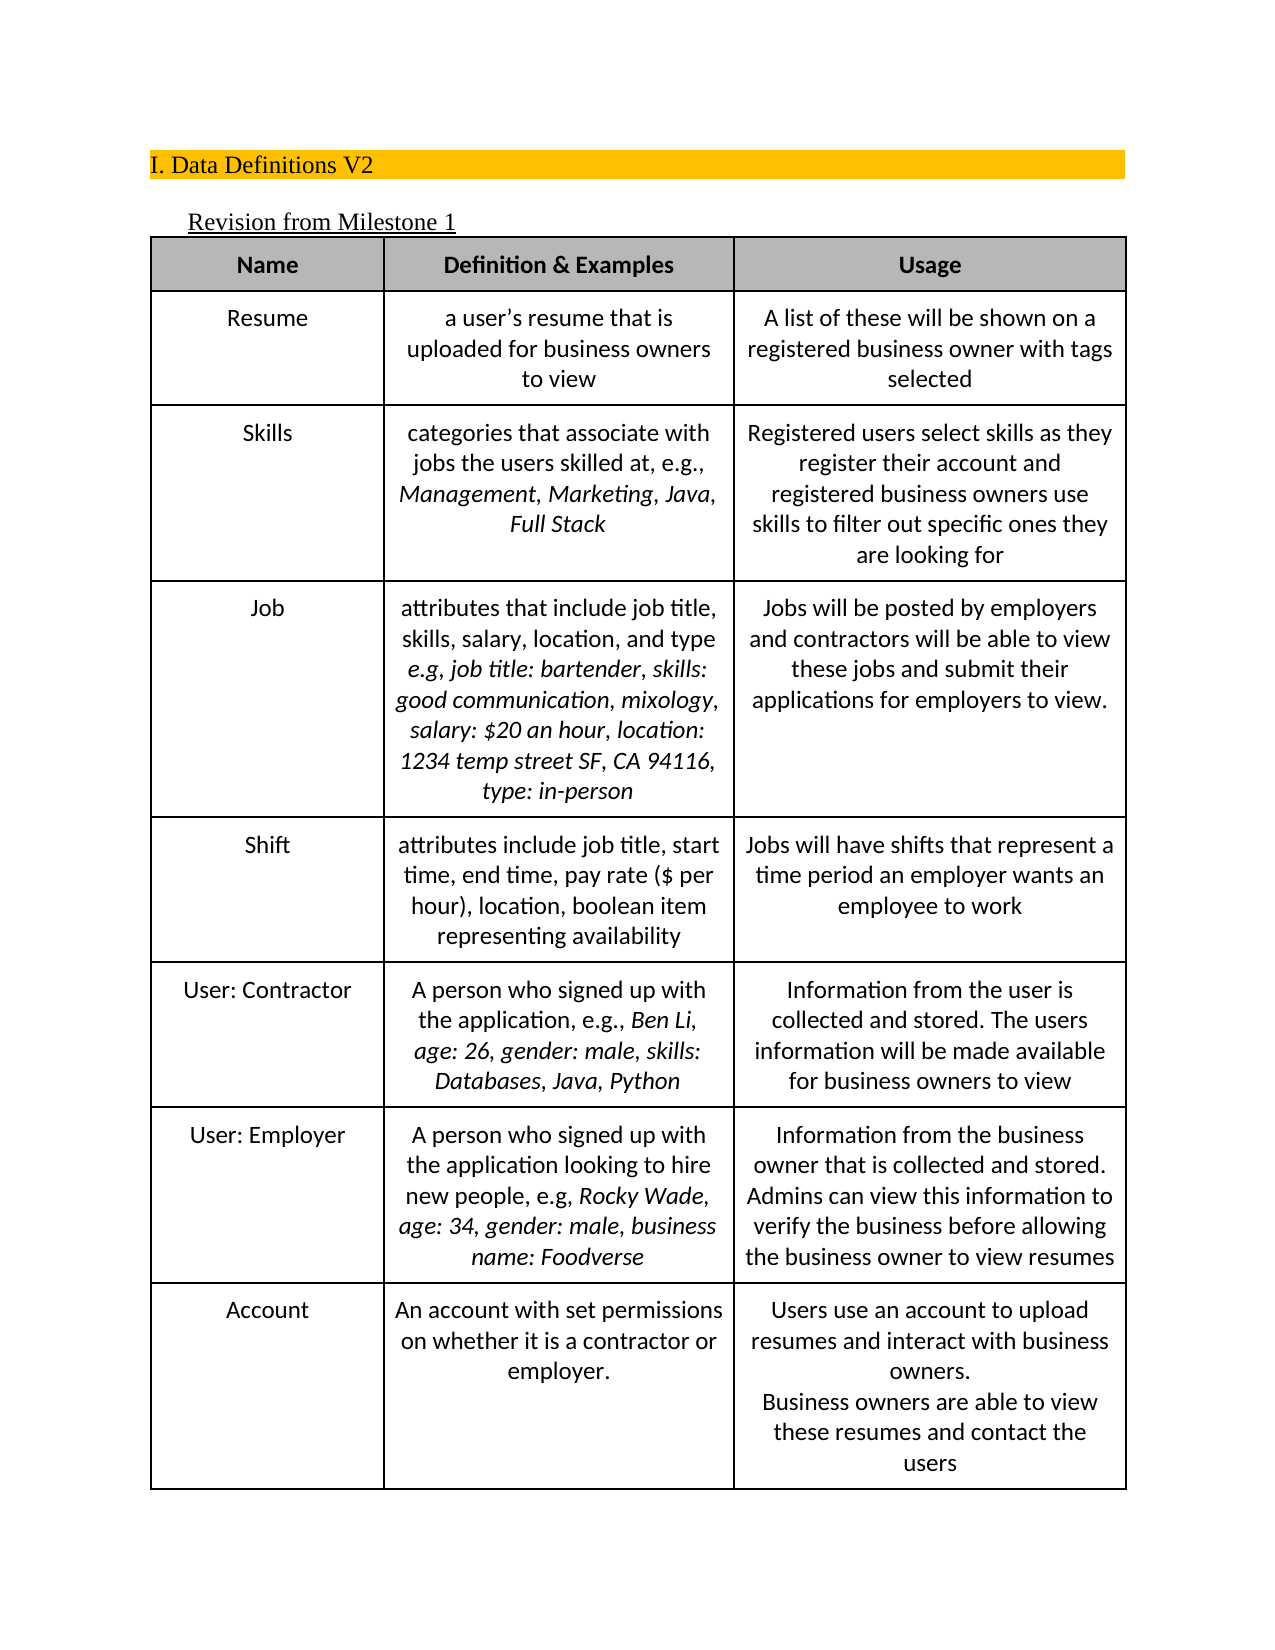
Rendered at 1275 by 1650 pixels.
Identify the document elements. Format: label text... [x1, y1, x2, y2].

text I. Data Definitions V2 [150, 150, 1125, 179]
table_cell Shift [152, 818, 383, 961]
table_header Usage [735, 238, 1125, 290]
table_cell attributes that include job title, skills, salary, location, and type e.g, job title: bartender, skills: good communication, mixology, salary: $20 an hour, location: 1234 temp street SF, CA 94116, type: in-person [385, 582, 733, 816]
table_cell A list of these will be shown on a registered business owner with tags selected [735, 292, 1125, 404]
table_cell Skills [152, 406, 383, 580]
table_cell Information from the business owner that is collected and stored. Admins can view this information to verify the business before allowing the business owner to view resumes [735, 1108, 1125, 1282]
table_cell Jobs will be posted by employers and contractors will be able to view these jobs and submit their applications for employers to view. [735, 582, 1125, 816]
table_cell Users use an account to upload resumes and interact with business owners. Business owners are able to view these resumes and contact the users [735, 1284, 1125, 1488]
table_cell Registered users select skills as they register their account and registered business owners use skills to filter out specific ones they are looking for [735, 406, 1125, 580]
table_cell Jobs will have shifts that represent a time period an employer wants an employee to work [735, 818, 1125, 961]
table_cell A person who signed up with the application looking to hire new people, e.g, Rocky Wade, age: 34, gender: male, business name: Foodverse [385, 1108, 733, 1282]
table_cell categories that associate with jobs the users skilled at, e.g., Management, Marketing, Java, Full Stack [385, 406, 733, 580]
table_cell User: Employer [152, 1108, 383, 1282]
table_header Definition & Examples [385, 238, 733, 290]
table_cell Resume [152, 292, 383, 404]
table_cell attributes include job title, start time, end time, pay rate ($ per hour), location, boolean item representing availability [385, 818, 733, 961]
table_cell User: Contractor [152, 963, 383, 1106]
table_cell Information from the user is collected and stored. The users information will be made available for business owners to view [735, 963, 1125, 1106]
table_cell A person who signed up with the application, e.g., Ben Li, age: 26, gender: male, skills: Databases, Java, Python [385, 963, 733, 1106]
table_cell Account [152, 1284, 383, 1488]
table_cell Job [152, 582, 383, 816]
table_header Name [152, 238, 383, 290]
table_cell An account with set permissions on whether it is a contractor or employer. [385, 1284, 733, 1488]
text Revision from Milestone 1 [187, 207, 1125, 236]
table_cell a user’s resume that is uploaded for business owners to view [385, 292, 733, 404]
